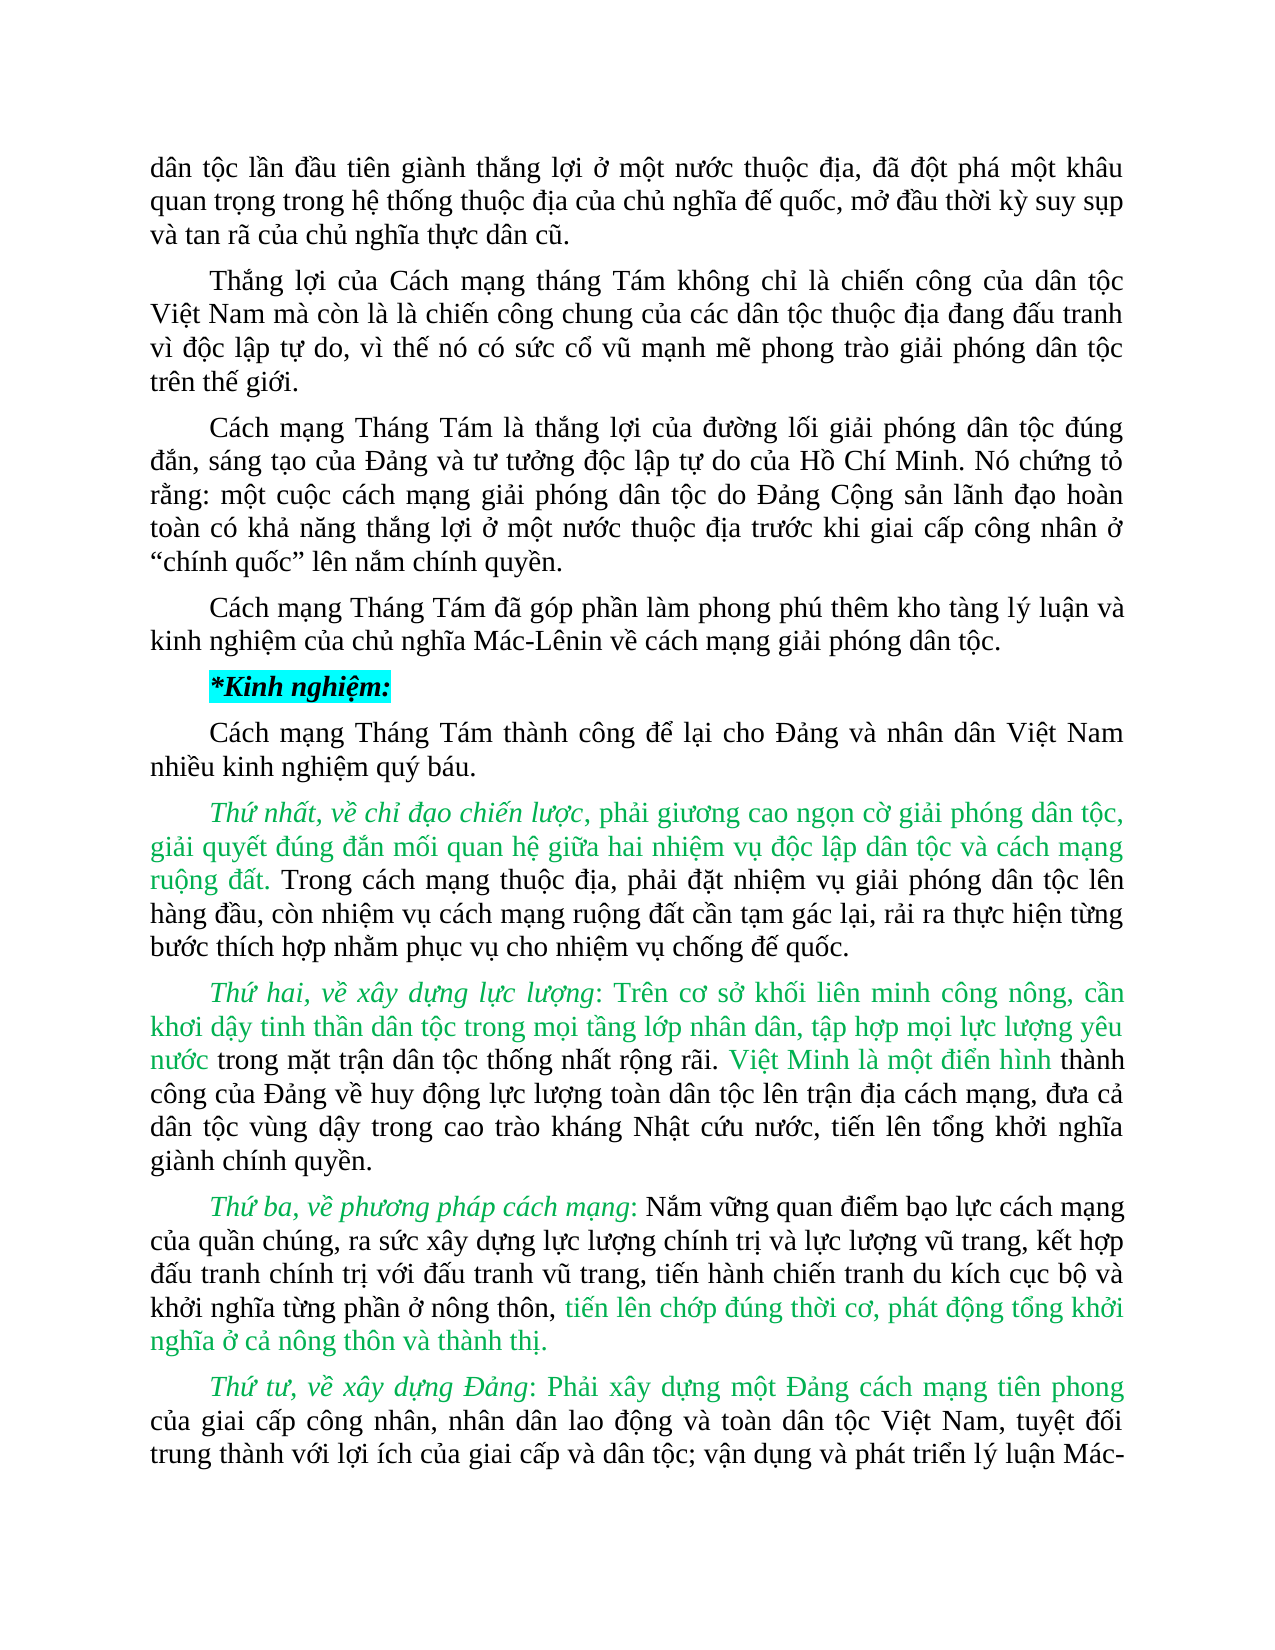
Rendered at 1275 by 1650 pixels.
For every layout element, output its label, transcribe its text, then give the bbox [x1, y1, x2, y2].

text Thứ nhất, về chỉ đạo chiến lược, phải giương cao ngọn cờ giải phóng dân tộc, giải quyết đúng đắn mối quan hệ giữa hai nhiệm vụ độc lập dân tộc và cách mạng ruộng đất. Trong cách mạng thuộc địa, phải đặt nhiệm vụ giải phóng dân tộc lên hàng đầu, còn nhiệm vụ cách mạng ruộng đất cần tạm gác lại, rải ra thực hiện từng bước thích hợp nhằm phục vụ cho nhiệm vụ chống đế quốc. [150, 795, 1125, 963]
text Cách mạng Tháng Tám thành công để lại cho Đảng và nhân dân Việt Nam nhiều kinh nghiệm quý báu. [150, 716, 1125, 783]
text Thứ hai, về xây dựng lực lượng: Trên cơ sở khối liên minh công nông, cần khơi dậy tinh thần dân tộc trong mọi tầng lớp nhân dân, tập hợp mọi lực lượng yêu nước trong mặt trận dân tộc thống nhất rộng rãi. Việt Minh là một điển hình thành công của Đảng về huy động lực lượng toàn dân tộc lên trận địa cách mạng, đưa cả dân tộc vùng dậy trong cao trào kháng Nhật cứu nước, tiến lên tổng khởi nghĩa giành chính quyền. [150, 975, 1125, 1177]
text Thứ ba, về phương pháp cách mạng: Nắm vững quan điểm bạo lực cách mạng của quần chúng, ra sức xây dựng lực lượng chính trị và lực lượng vũ trang, kết hợp đấu tranh chính trị với đấu tranh vũ trang, tiến hành chiến tranh du kích cục bộ và khởi nghĩa từng phần ở nông thôn, tiến lên chớp đúng thời cơ, phát động tổng khởi nghĩa ở cả nông thôn và thành thị. [150, 1189, 1125, 1357]
text Cách mạng Tháng Tám là thắng lợi của đường lối giải phóng dân tộc đúng đắn, sáng tạo của Đảng và tư tưởng độc lập tự do của Hồ Chí Minh. Nó chứng tỏ rằng: một cuộc cách mạng giải phóng dân tộc do Đảng Cộng sản lãnh đạo hoàn toàn có khả năng thắng lợi ở một nước thuộc địa trước khi giai cấp công nhân ở “chính quốc” lên nắm chính quyền. [150, 410, 1125, 577]
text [150, 1369, 1125, 1470]
text Cách mạng Tháng Tám đã góp phần làm phong phú thêm kho tàng lý luận và kinh nghiệm của chủ nghĩa Mác-Lênin về cách mạng giải phóng dân tộc. [150, 590, 1125, 657]
text *Kinh nghiệm: [150, 669, 1125, 703]
text Thắng lợi của Cách mạng tháng Tám không chỉ là chiến công của dân tộc Việt Nam mà còn là là chiến công chung của các dân tộc thuộc địa đang đấu tranh vì độc lập tự do, vì thế nó có sức cổ vũ mạnh mẽ phong trào giải phóng dân tộc trên thế giới. [150, 263, 1125, 397]
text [150, 150, 1125, 251]
